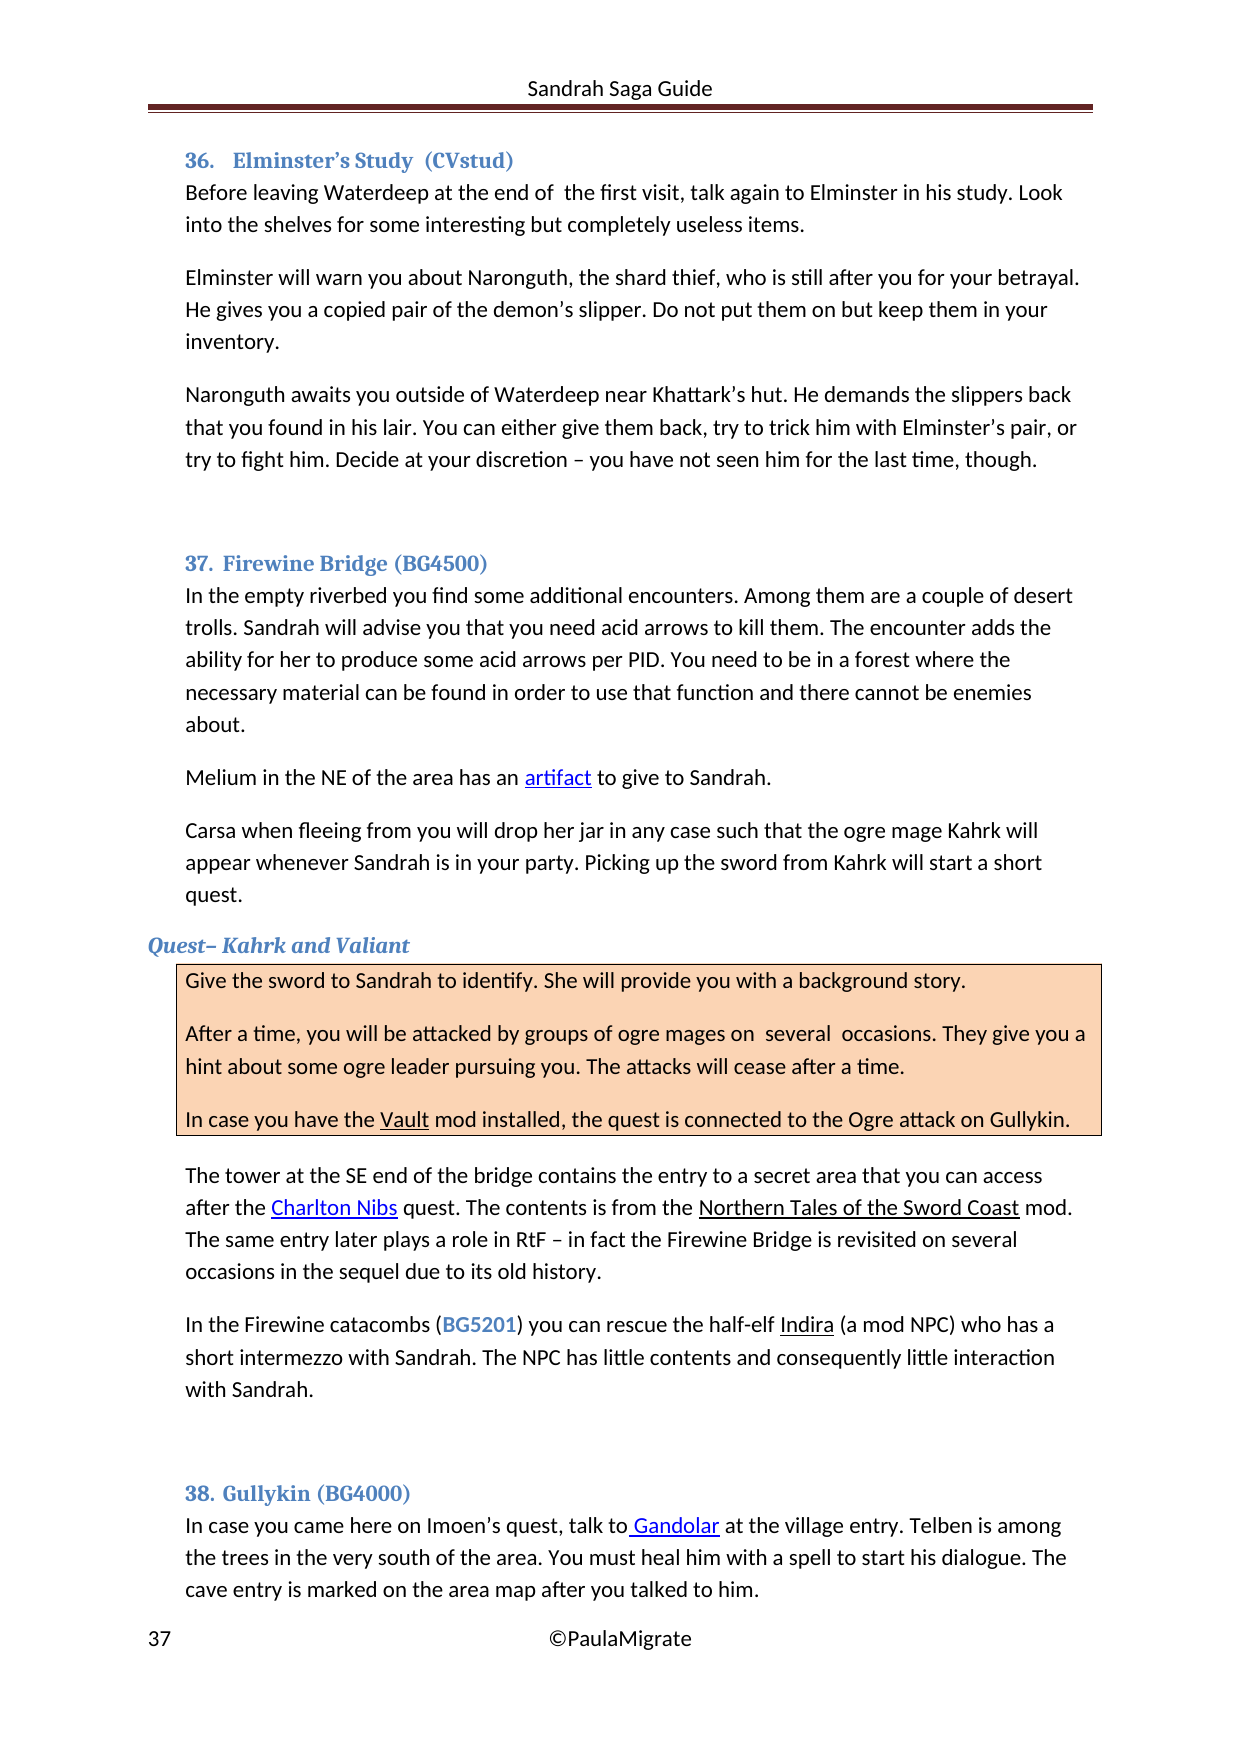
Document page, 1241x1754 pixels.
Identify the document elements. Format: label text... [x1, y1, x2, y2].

text Melium in the NE of the area has an artifact to give to Sandrah. [185, 763, 1093, 791]
subtitle Gullykin (BG4000) [185, 1481, 1093, 1507]
text In the Firewine catacombs (BG5201) you can rescue the half-elf Indira (a mod NPC) who has a short intermezzo with Sandrah. The NPC has little contents and consequently little interaction with Sandrah. [185, 1311, 1093, 1403]
text Carsa when fleeing from you will drop her jar in any case such that the ogre mage Kahrk will appear whenever Sandrah is in your party. Picking up the sword from Kahrk will start a short quest. [185, 816, 1093, 908]
subtitle Quest– Kahrk and Valiant [148, 933, 1093, 959]
text After a time, you will be attacked by groups of ogre mages on several occasions. They give you a hint about some ogre leader pursuing you. The attacks will cease after a time. [177, 1016, 1101, 1080]
text Naronguth awaits you outside of Waterdeep near Khattark’s hut. He demands the slippers back that you found in his lair. You can either give them back, try to trick him with Elminster’s pair, or try to fight him. Decide at your discretion – you have not seen him for the last time, though. [185, 380, 1093, 473]
text In the empty riverbed you find some additional encounters. Among them are a couple of desert trolls. Sandrah will advise you that you need acid arrows to kill them. The encounter adds the ability for her to produce some acid arrows per PID. You need to be in a forest where the necessary material can be found in order to use that function and there cannot be enemies about. [185, 581, 1093, 738]
text Before leaving Waterdeep at the end of the first visit, talk again to Elminster in his study. Look into the shelves for some interesting but completely useless items. [185, 178, 1093, 238]
text The tower at the SE end of the bridge contains the entry to a secret area that you can access after the Charlton Nibs quest. The contents is from the Northern Tales of the Sword Coast mod. The same entry later plays a role in RtF – in fact the Firewine Bridge is revisited on several occasions in the sequel due to its old history. [185, 1161, 1093, 1286]
text In case you came here on Imoen’s quest, talk to Gandolar at the village entry. Telben is among the trees in the very south of the area. You must heal him with a spell to start his dialogue. The cave entry is marked on the area map after you talked to him. [185, 1511, 1093, 1603]
text Elminster will warn you about Naronguth, the shard thief, who is still after you for your betrayal. He gives you a copied pair of the demon’s slipper. Do not put them on but keep them in your inventory. [185, 263, 1093, 355]
subtitle Elminster’s Study (CVstud) [185, 148, 1093, 174]
text Give the sword to Sandrah to identify. She will provide you with a background story. [177, 965, 1101, 994]
text In case you have the Vault mod installed, the quest is connected to the Ogre attack on Gullykin. [177, 1102, 1101, 1135]
subtitle Firewine Bridge (BG4500) [185, 551, 1093, 577]
